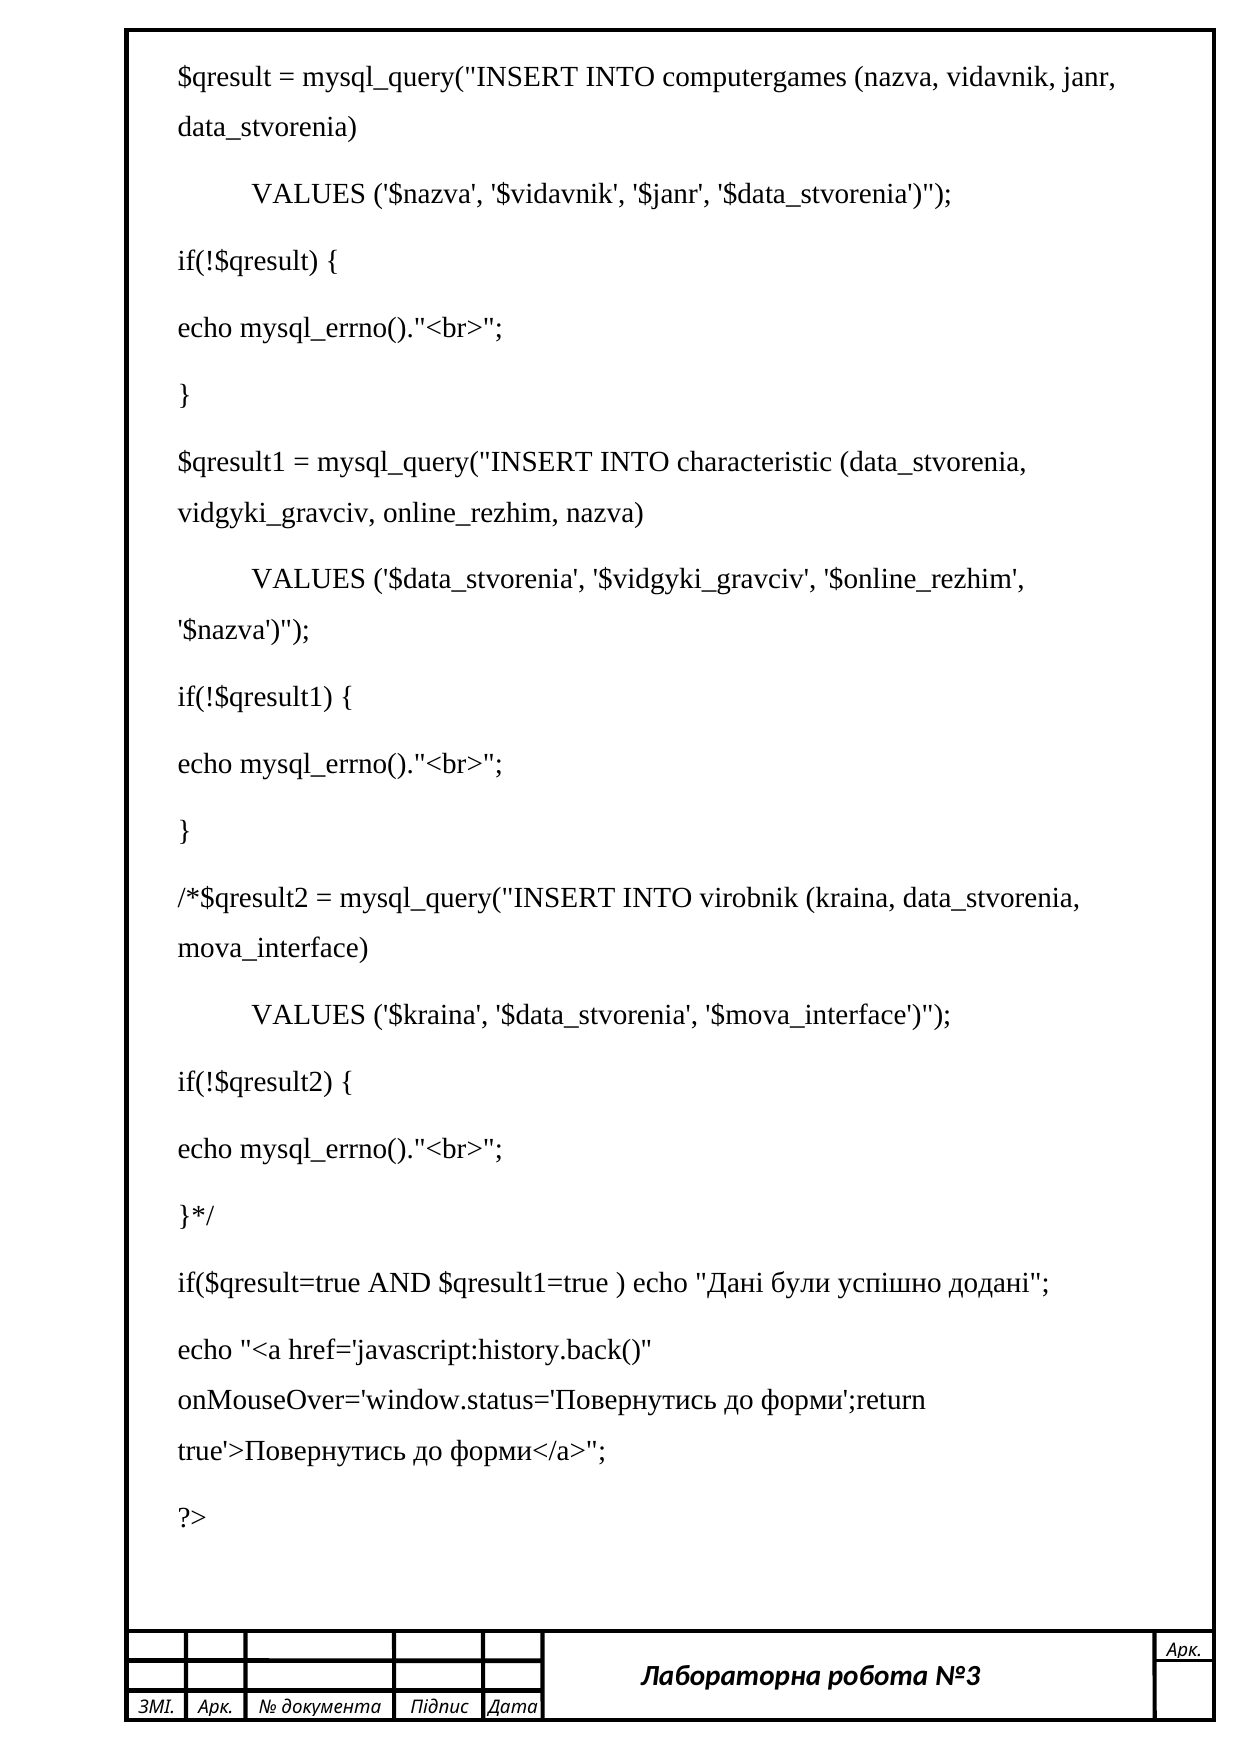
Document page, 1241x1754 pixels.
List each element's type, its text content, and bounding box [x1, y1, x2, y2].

text $qresult = mysql_query("INSERT INTO computergames (nazva, vidavnik, janr, data_stvorenia) [177, 59, 1152, 143]
text echo mysql_errno()."<br>"; [177, 1131, 1152, 1165]
text echo "<a href='javascript:history.back()'' onMouseOver='window.status='Повернутись до форми';return true'>Повернутись до форми</a>"; [177, 1332, 1152, 1466]
text if(!$qresult) { [177, 243, 1152, 277]
text VALUES ('$data_stvorenia', '$vidgyki_gravciv', '$online_rezhim', '$nazva')"); [177, 562, 1152, 646]
text ?> [177, 1500, 1152, 1533]
text if(!$qresult1) { [177, 679, 1152, 712]
text $qresult1 = mysql_query("INSERT INTO characteristic (data_stvorenia, vidgyki_gravciv, online_rezhim, nazva) [177, 444, 1152, 528]
text VALUES ('$nazva', '$vidavnik', '$janr', '$data_stvorenia')"); [177, 176, 1152, 210]
text if($qresult=true AND $qresult1=true ) echo "Дані були успішно додані"; [177, 1265, 1152, 1299]
text VALUES ('$kraina', '$data_stvorenia', '$mova_interface')"); [177, 997, 1152, 1031]
text echo mysql_errno()."<br>"; [177, 746, 1152, 779]
text } [177, 377, 1152, 411]
text /*$qresult2 = mysql_query("INSERT INTO virobnik (kraina, data_stvorenia, mova_interface) [177, 880, 1152, 964]
text } [177, 813, 1152, 846]
text if(!$qresult2) { [177, 1064, 1152, 1098]
text }*/ [177, 1198, 1152, 1232]
text echo mysql_errno()."<br>"; [177, 310, 1152, 344]
